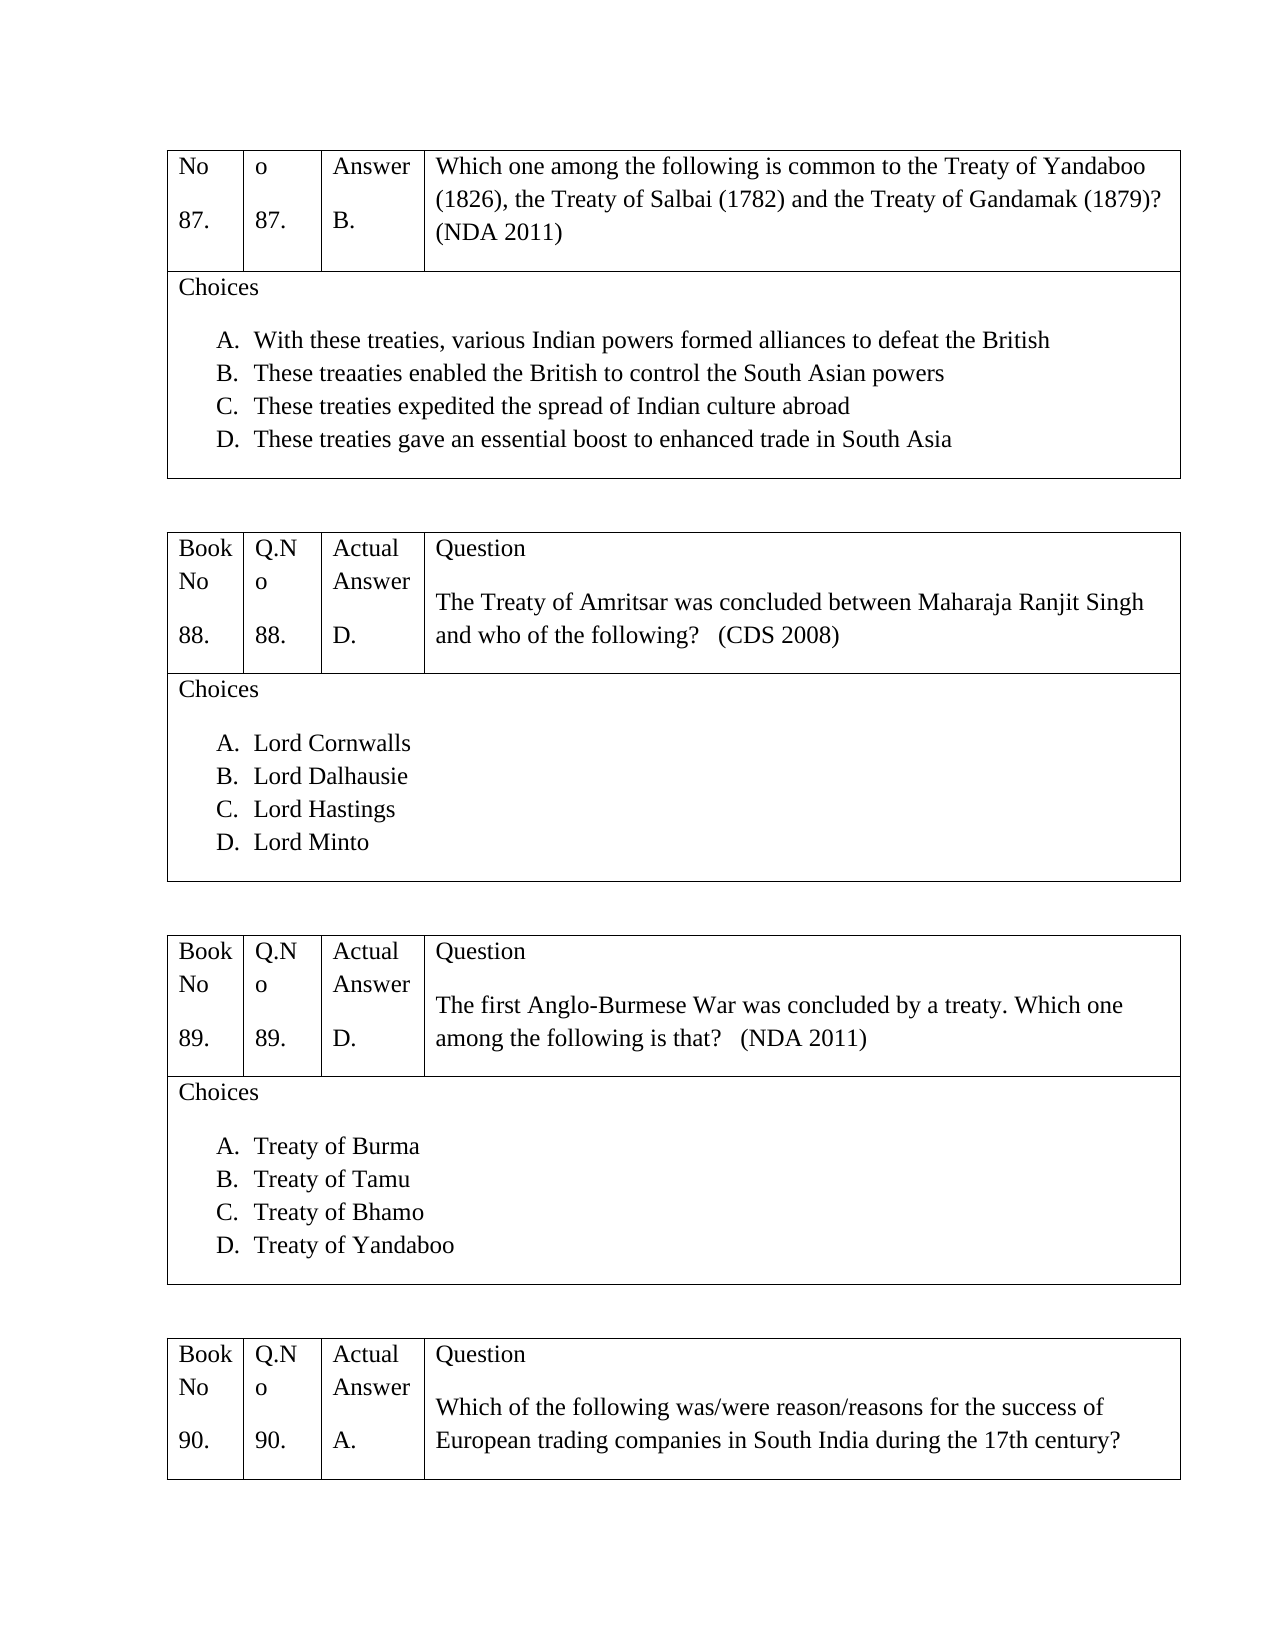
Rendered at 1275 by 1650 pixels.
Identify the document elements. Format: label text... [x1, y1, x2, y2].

table_header Book No 89. [168, 936, 243, 1076]
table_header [425, 151, 1180, 271]
table_cell Choices Treaty of Burma Treaty of Tamu Treaty of Bhamo Treaty of Yandaboo [168, 1077, 1180, 1283]
table_header Actual Answer A. [322, 1339, 424, 1479]
table_header Q.No 88. [244, 533, 321, 673]
table_header Q.No 89. [244, 936, 321, 1076]
table_header Question The first Anglo-Burmese War was concluded by a treaty. Which one among the following is that? (NDA 2011) [425, 936, 1180, 1076]
table_header Question The Treaty of Amritsar was concluded between Maharaja Ranjit Singh and who of the following? (CDS 2008) [425, 533, 1180, 673]
table_header Book No 88. [168, 533, 243, 673]
table_header Actual Answer B. [322, 151, 424, 271]
table_header Q.No 87. [244, 151, 321, 271]
table_header Book No 87. [168, 151, 243, 271]
table_header Book No 90. [168, 1339, 243, 1479]
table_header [425, 1339, 1180, 1479]
table_cell Choices With these treaties, various Indian powers formed alliances to defeat the British These treaaties enabled the British to control the South Asian powers These treaties expedited the spread of Indian culture abroad These treaties gave an essential boost to enhanced trade in South Asia [168, 272, 1180, 478]
table_header Q.No 90. [244, 1339, 321, 1479]
table_header Actual Answer D. [322, 533, 424, 673]
table_header Actual Answer D. [322, 936, 424, 1076]
table_cell Choices Lord Cornwalls Lord Dalhausie Lord Hastings Lord Minto [168, 674, 1180, 881]
